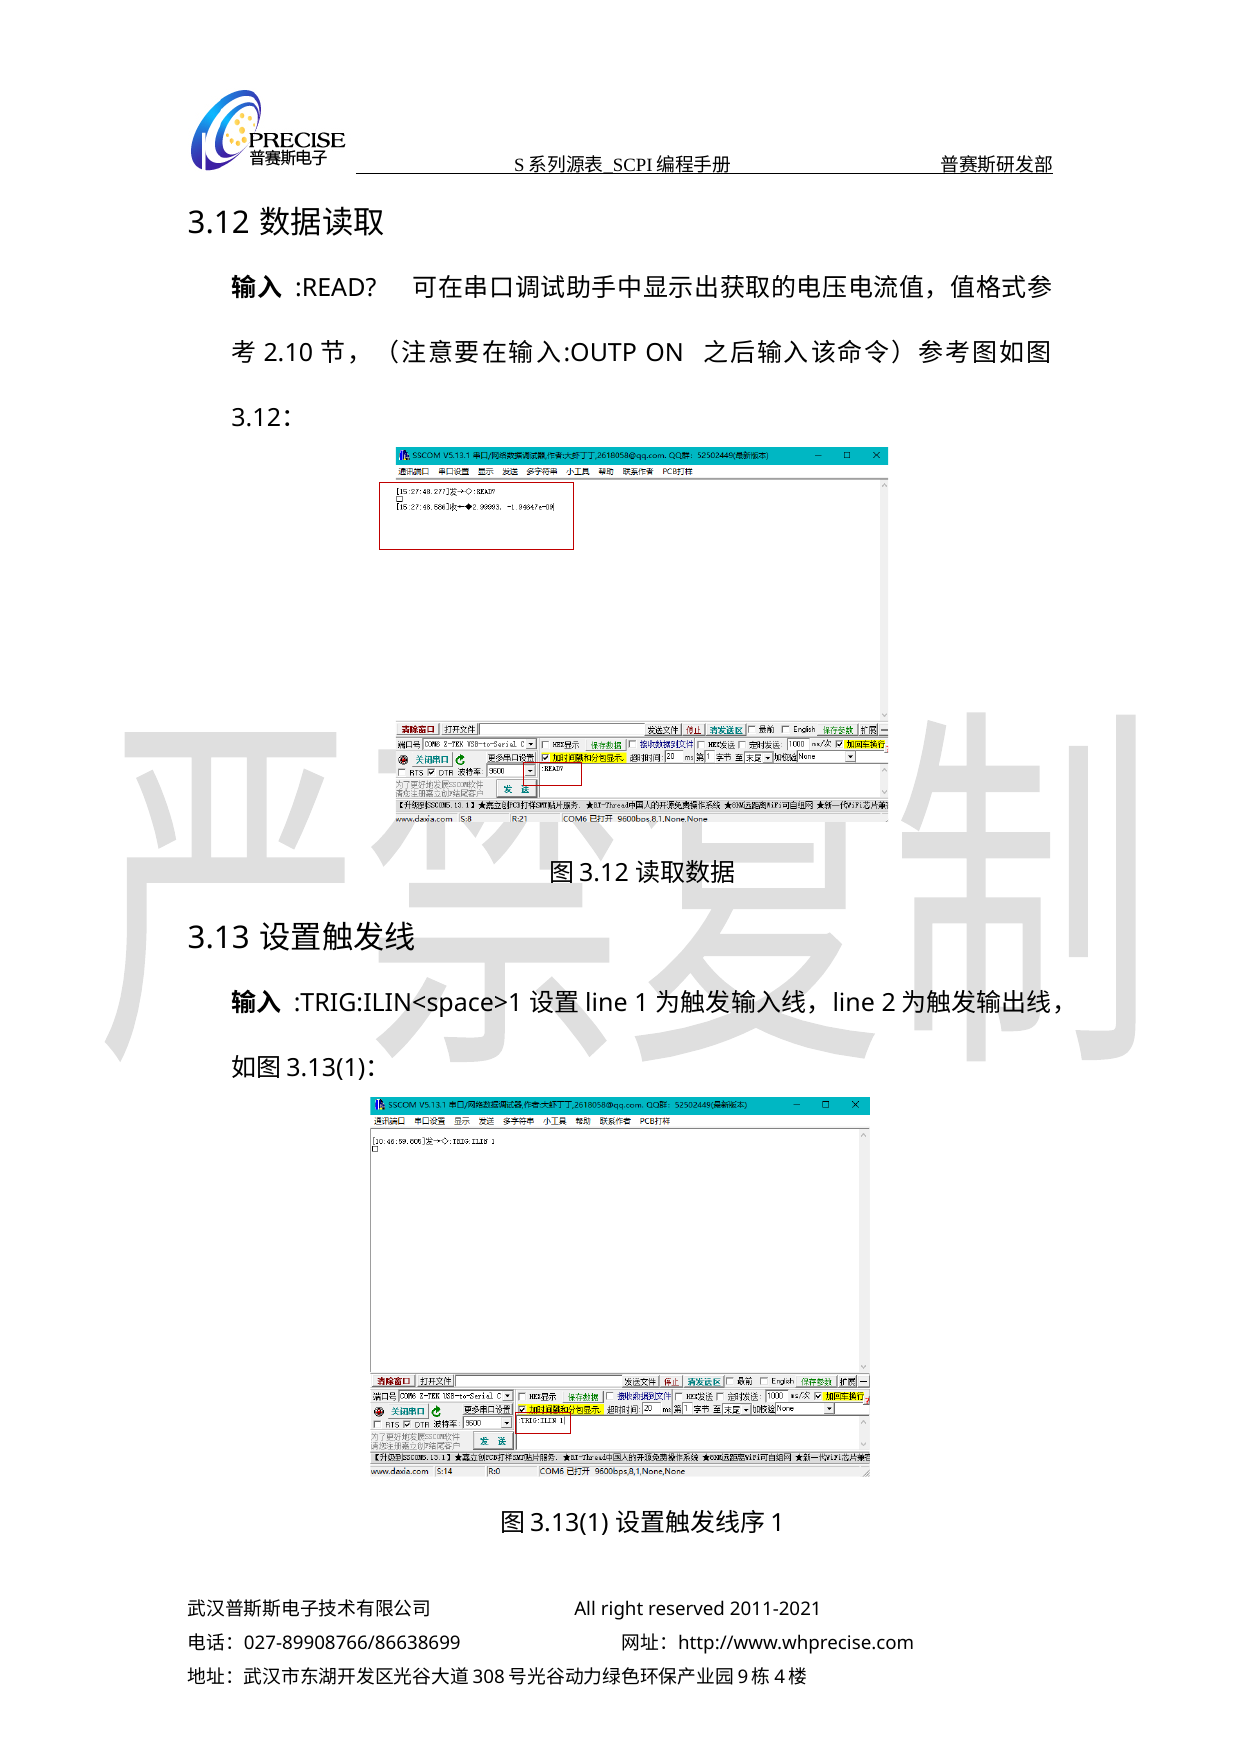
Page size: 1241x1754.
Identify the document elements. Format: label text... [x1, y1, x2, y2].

picture [395, 483, 573, 549]
list 图3.13(1) 设置触发线序1 [231, 1488, 1053, 1553]
list 输入 :READ? 可在串口调试助手中显示出获取的电压电流值，值格式参考2.10节，（注意要在输入:OUTP ON 之后输入该命令）参考图如图3.12： [231, 253, 1053, 448]
list 设置触发线 [187, 903, 1053, 968]
list 输入 :TRIG:ILIN<space>1 设置line 1 为触发输入线，line 2为触发输出线，如图3.13(1)： [231, 968, 1053, 1098]
picture [187, 88, 356, 172]
list 数据读取 [187, 188, 1053, 253]
list 图3.12 读取数据 [231, 838, 1053, 903]
picture [370, 1097, 870, 1477]
picture [395, 447, 889, 822]
